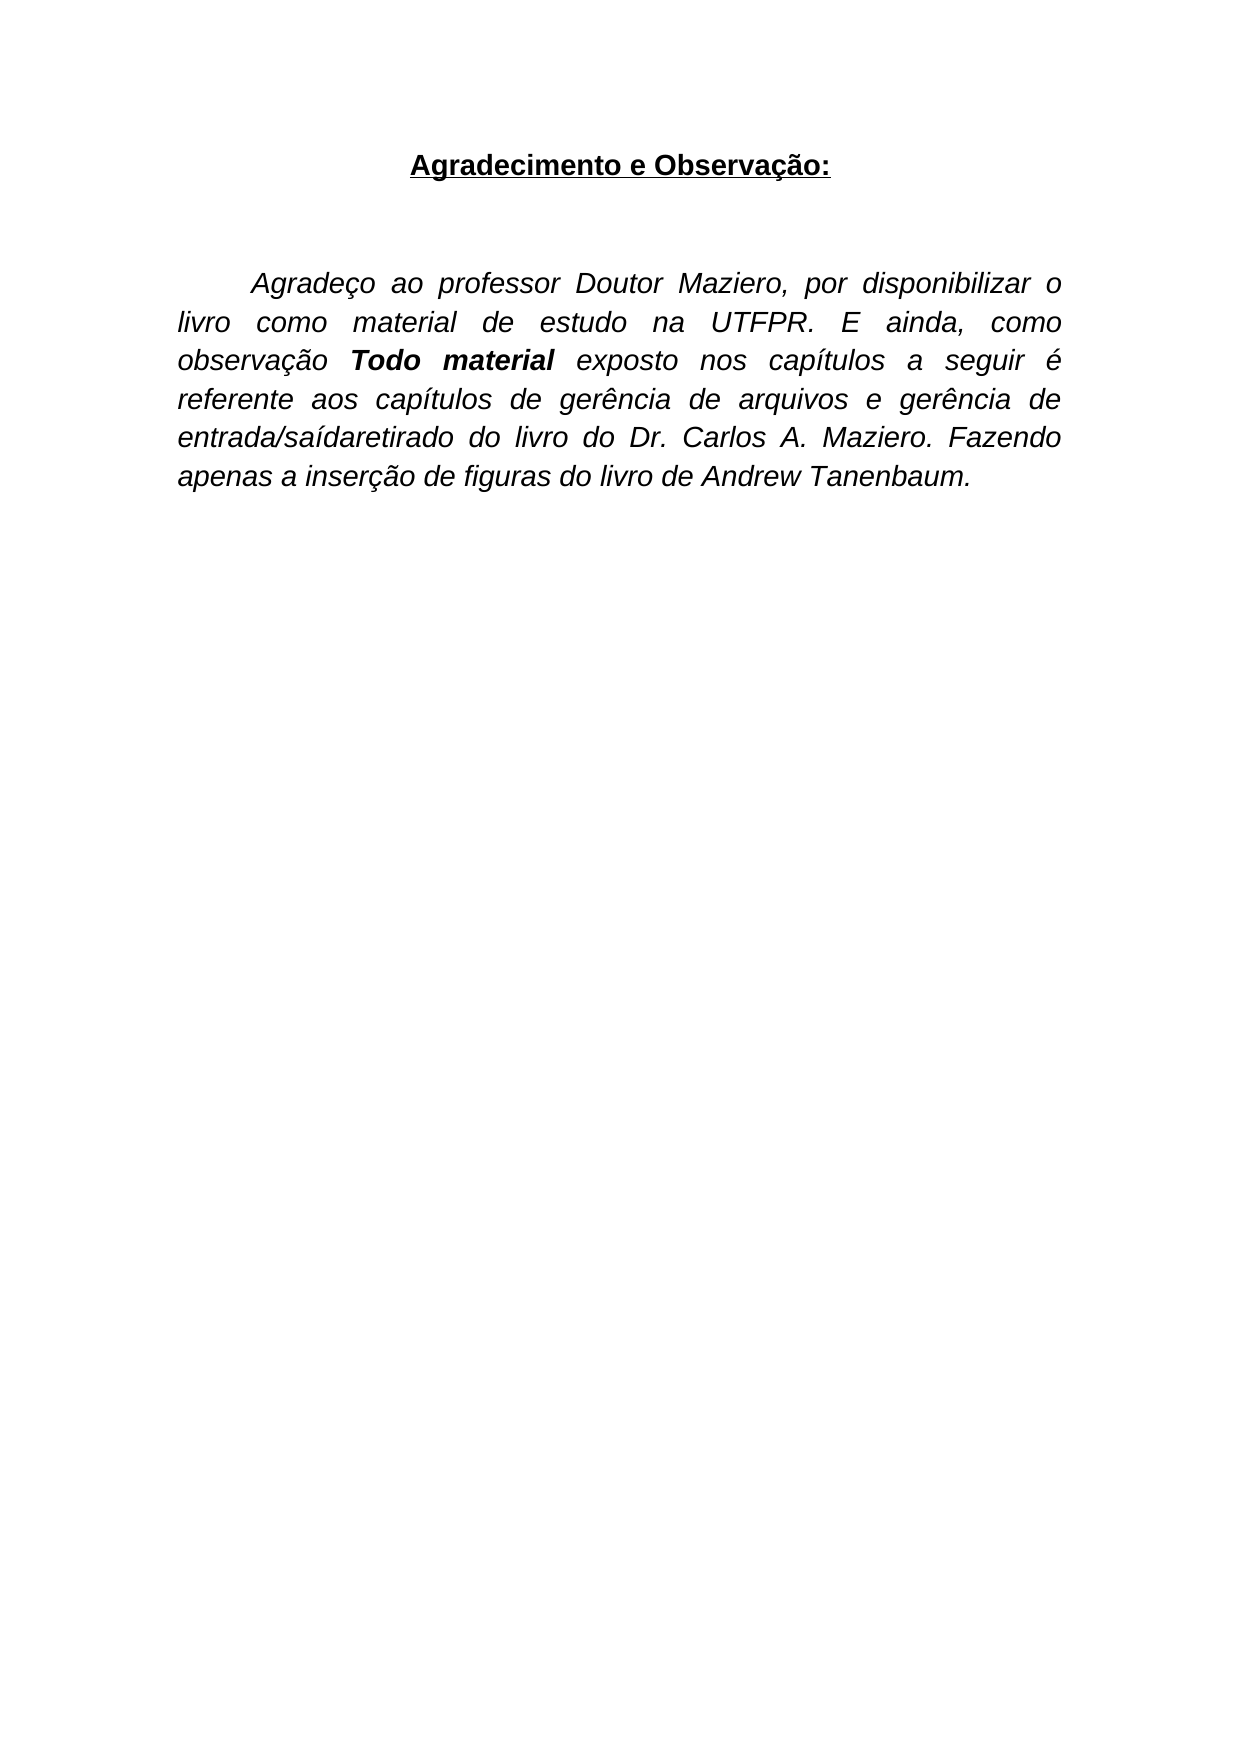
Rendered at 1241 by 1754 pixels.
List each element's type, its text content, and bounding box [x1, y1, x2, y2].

text Agradecimento e Observação: [177, 148, 1063, 181]
text Agradeço ao professor Doutor Maziero, por disponibilizar o livro como material de estudo na UTFPR. E ainda, como observação Todo material exposto nos capítulos a seguir é referente aos capítulos de gerência de arquivos e gerência de entrada/saídaretirado do livro do Dr. Carlos A. Maziero. Fazendo apenas a inserção de figuras do livro de Andrew Tanenbaum. [177, 266, 1063, 493]
